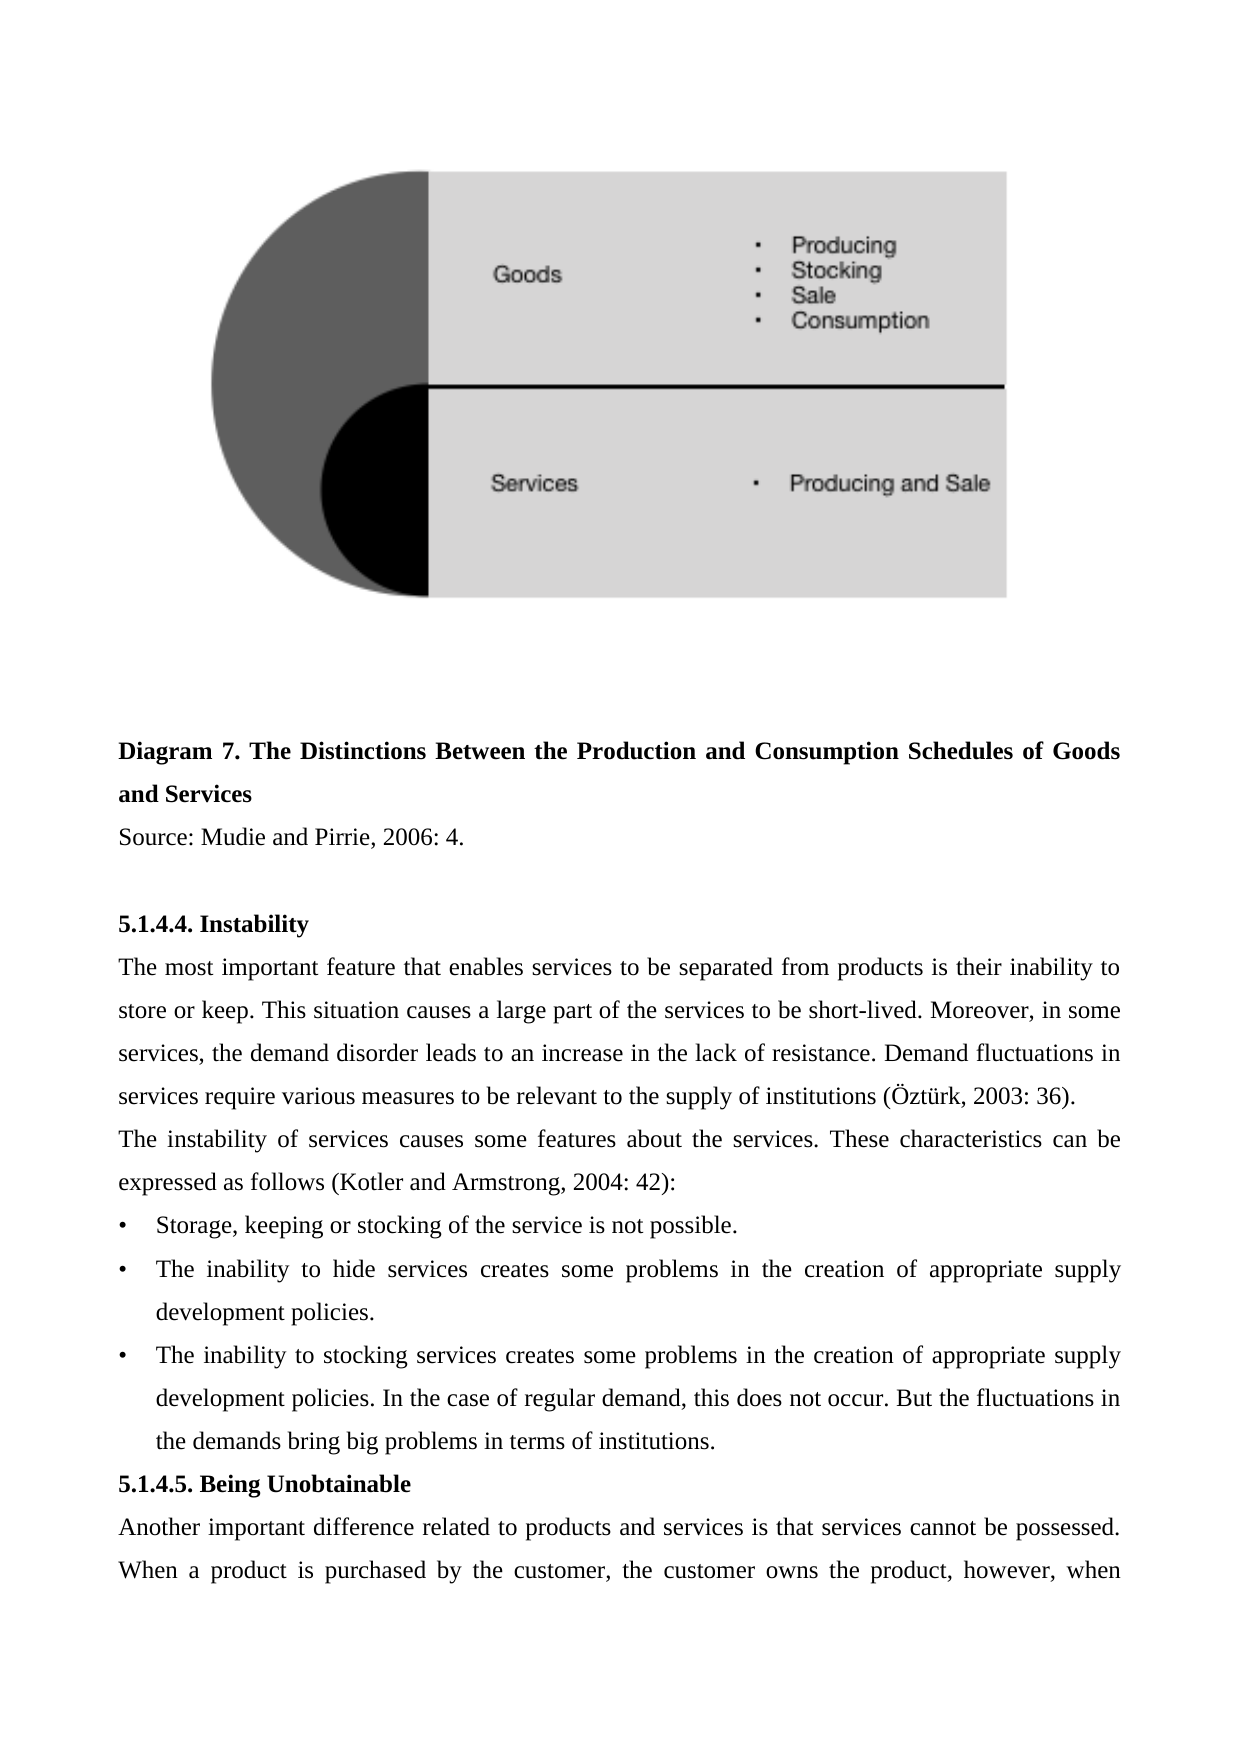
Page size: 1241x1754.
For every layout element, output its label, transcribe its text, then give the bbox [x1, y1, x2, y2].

text 5.1.4.5. Being Unobtainable [118, 1469, 1122, 1498]
list The inability to hide services creates some problems in the creation of appropriate supply development policies. [118, 1254, 1122, 1326]
text The instability of services causes some features about the services. These characteristics can be expressed as follows (Kotler and Armstrong, 2004: 42): [118, 1124, 1122, 1196]
list Storage, keeping or stocking of the service is not possible. [118, 1211, 1122, 1239]
text The most important feature that enables services to be separated from products is their inability to store or keep. This situation causes a large part of the services to be short-lived. Moreover, in some services, the demand disorder leads to an increase in the lack of resistance. Demand fluctuations in services require various measures to be relevant to the supply of institutions (Öztürk, 2003: 36). [118, 952, 1122, 1110]
text Source: Mudie and Pirrie, 2006: 4. [118, 822, 1122, 851]
text 5.1.4.4. Instability [118, 909, 1122, 937]
picture [118, 120, 1122, 711]
text Diagram 7. The Distinctions Between the Production and Consumption Schedules of Goods and Services [118, 711, 1122, 808]
list The inability to stocking services creates some problems in the creation of appropriate supply development policies. In the case of regular demand, this does not occur. But the fluctuations in the demands bring big problems in terms of institutions. [118, 1340, 1122, 1455]
